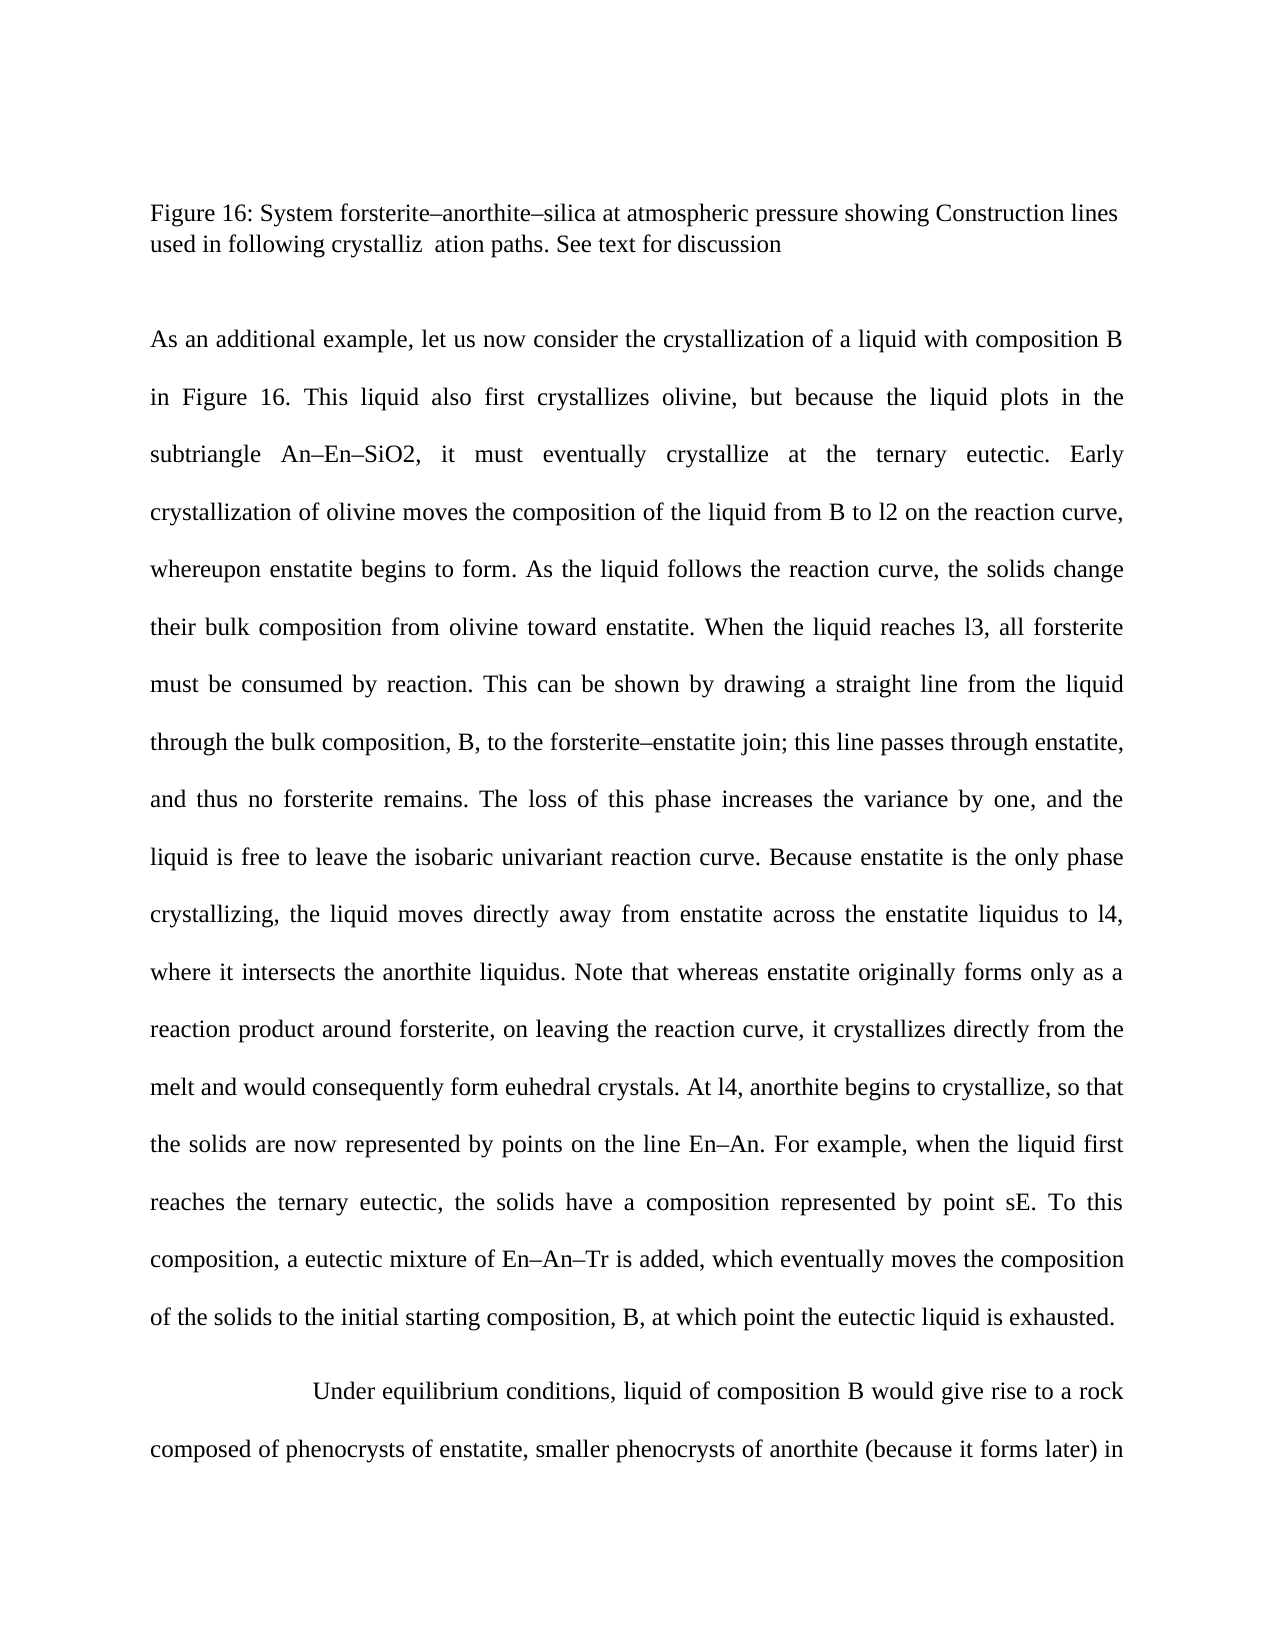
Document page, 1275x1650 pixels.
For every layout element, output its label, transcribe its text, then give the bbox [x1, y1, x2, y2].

text Figure 16: System forsterite–anorthite–silica at atmospheric pressure showing Construction lines used in following crystalliz ation paths. See text for discussion [150, 198, 1125, 258]
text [150, 1376, 1125, 1462]
text As an additional example, let us now consider the crystallization of a liquid with composition B in Figure 16. This liquid also first crystallizes olivine, but because the liquid plots in the subtriangle An–En–SiO2, it must eventually crystallize at the ternary eutectic. Early crystallization of olivine moves the composition of the liquid from B to l2 on the reaction curve, whereupon enstatite begins to form. As the liquid follows the reaction curve, the solids change their bulk composition from olivine toward enstatite. When the liquid reaches l3, all forsterite must be consumed by reaction. This can be shown by drawing a straight line from the liquid through the bulk composition, B, to the forsterite–enstatite join; this line passes through enstatite, and thus no forsterite remains. The loss of this phase increases the variance by one, and the liquid is free to leave the isobaric univariant reaction curve. Because enstatite is the only phase crystallizing, the liquid moves directly away from enstatite across the enstatite liquidus to l4, where it intersects the anorthite liquidus. Note that whereas enstatite originally forms only as a reaction product around forsterite, on leaving the reaction curve, it crystallizes directly from the melt and would consequently form euhedral crystals. At l4, anorthite begins to crystallize, so that the solids are now represented by points on the line En–An. For example, when the liquid first reaches the ternary eutectic, the solids have a composition represented by point sE. To this composition, a eutectic mixture of En–An–Tr is added, which eventually moves the composition of the solids to the initial starting composition, B, at which point the eutectic liquid is exhausted. [150, 324, 1125, 1331]
